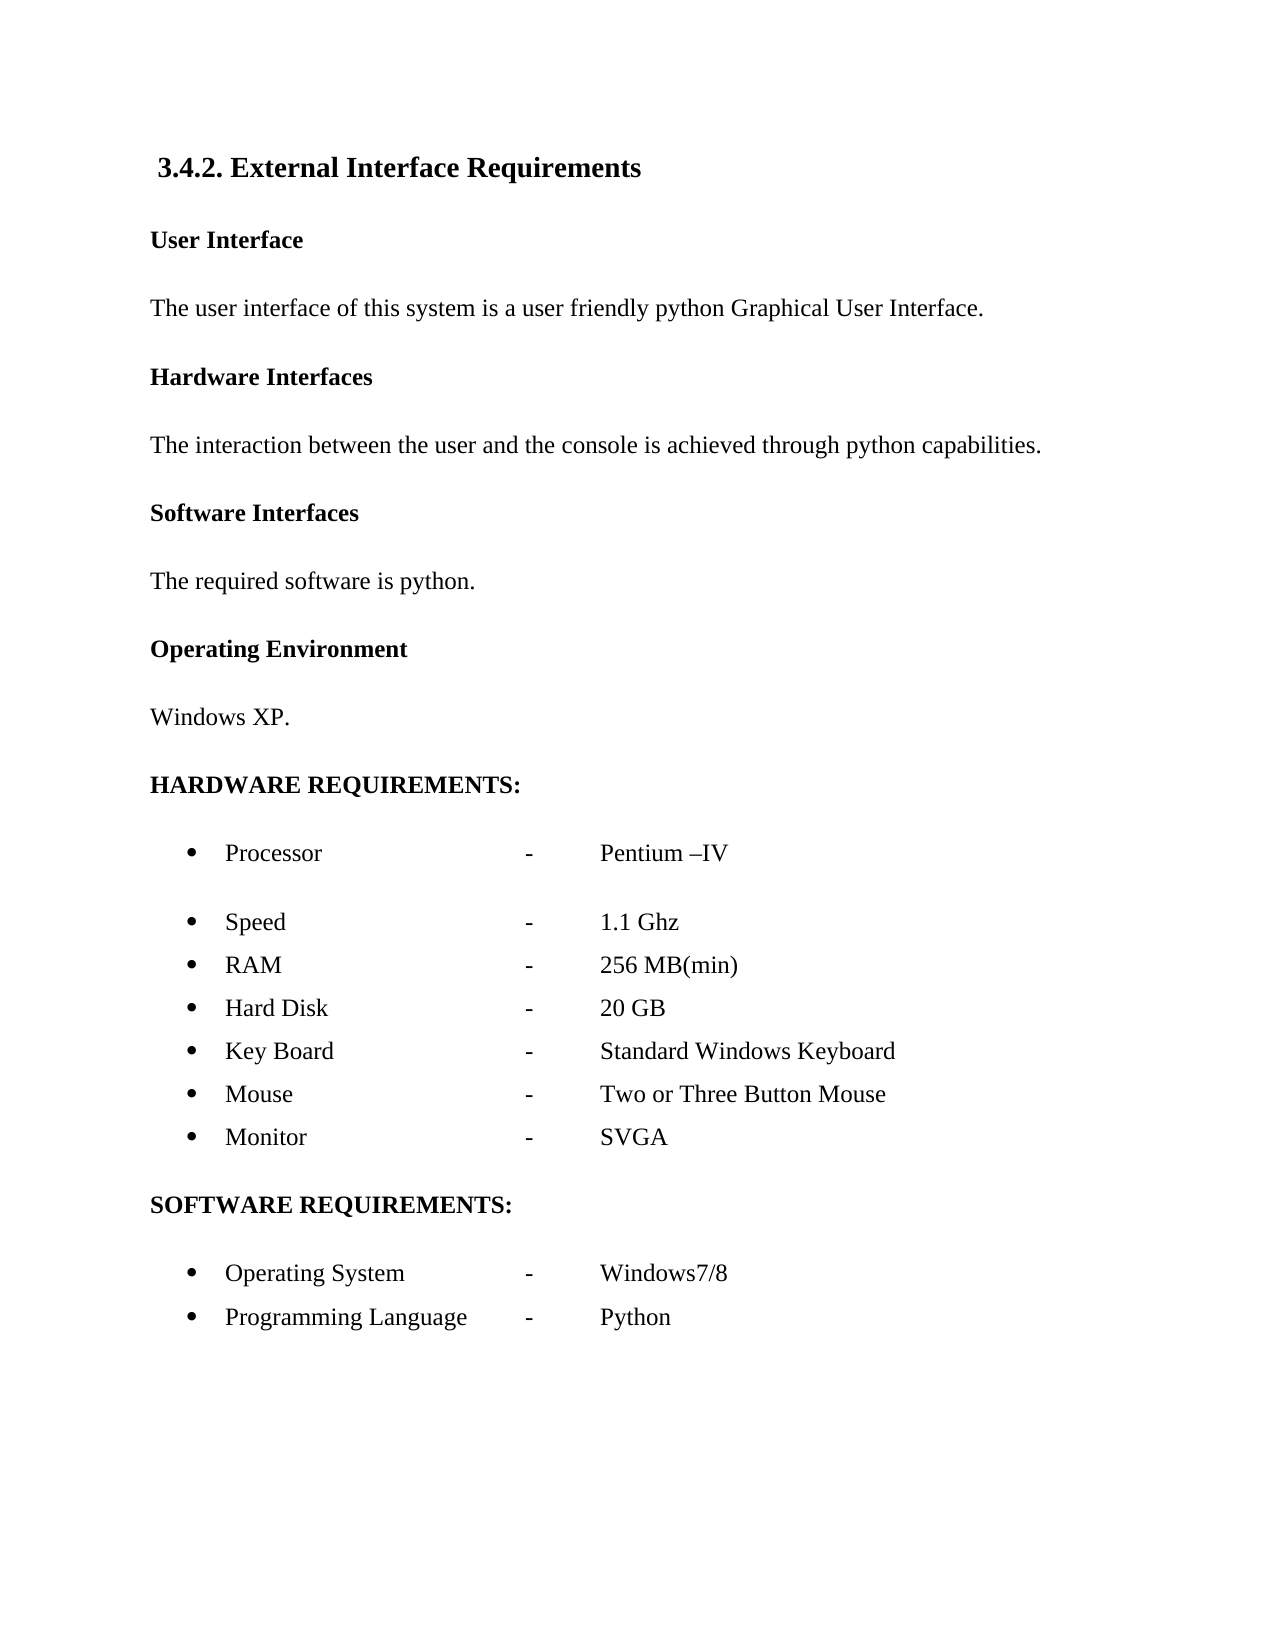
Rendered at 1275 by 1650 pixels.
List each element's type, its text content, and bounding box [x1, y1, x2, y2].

list Operating System - Windows7/8 [187, 1258, 1125, 1287]
text 3.4.2. External Interface Requirements [150, 150, 1125, 183]
list RAM - 256 MB(min) [187, 950, 1125, 978]
text The user interface of this system is a user friendly python Graphical User Interface. [150, 293, 1125, 322]
text The interaction between the user and the console is achieved through python capabilities. [150, 430, 1125, 458]
text Software Interfaces [150, 498, 1125, 527]
list Programming Language - Python [187, 1302, 1125, 1330]
list Mouse - Two or Three Button Mouse [187, 1079, 1125, 1108]
text The required software is python. [150, 566, 1125, 595]
list Speed - 1.1 Ghz [187, 907, 1125, 935]
text HARDWARE REQUIREMENTS: [150, 770, 1125, 799]
text Hardware Interfaces [150, 362, 1125, 390]
text SOFTWARE REQUIREMENTS: [150, 1190, 1125, 1219]
text User Interface [150, 225, 1125, 254]
list Monitor - SVGA [187, 1122, 1125, 1151]
text Windows XP. [150, 702, 1125, 731]
list Key Board - Standard Windows Keyboard [187, 1036, 1125, 1065]
subtitle Processor - Pentium –IV [187, 838, 1125, 867]
list Hard Disk - 20 GB [187, 993, 1125, 1022]
text Operating Environment [150, 634, 1125, 663]
